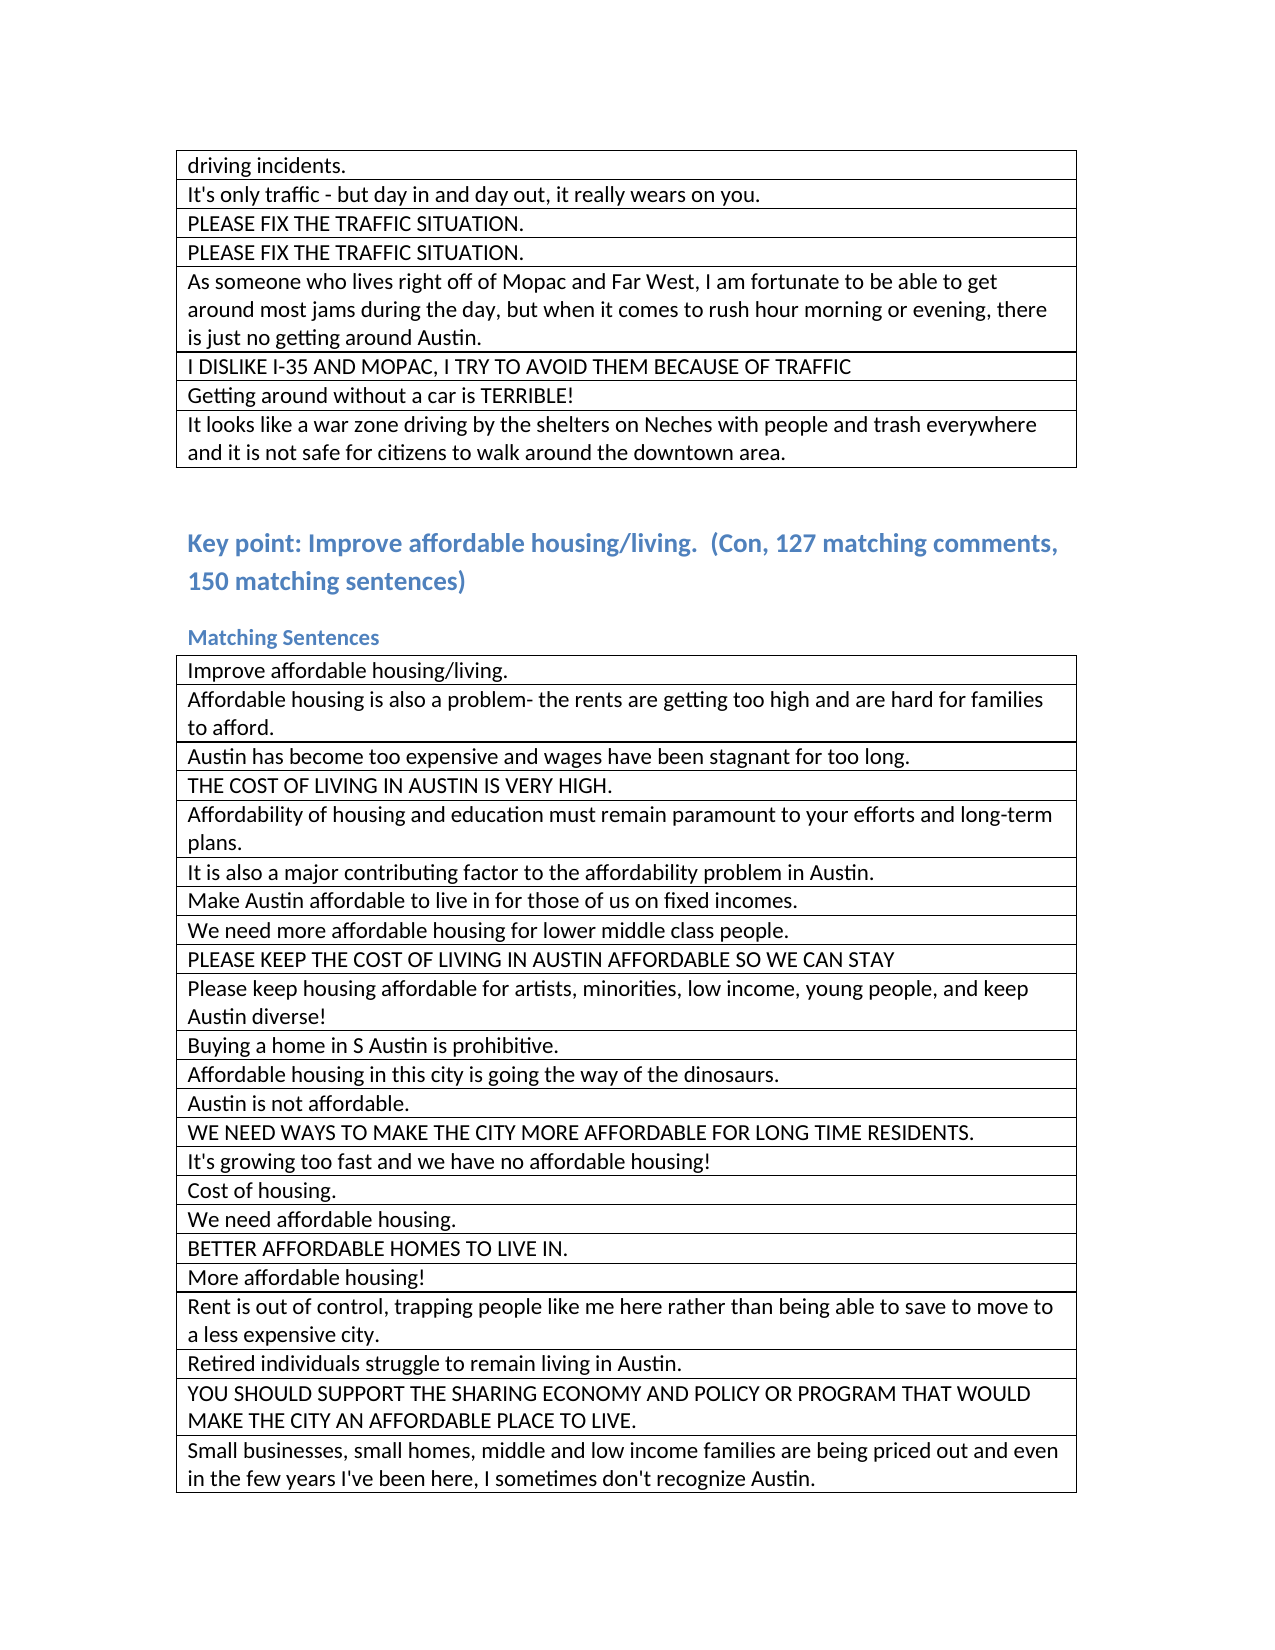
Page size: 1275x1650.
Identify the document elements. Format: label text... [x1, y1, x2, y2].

table_cell Getting around without a car is TERRIBLE! [177, 381, 1076, 409]
table_cell PLEASE KEEP THE COST OF LIVING IN AUSTIN AFFORDABLE SO WE CAN STAY [177, 945, 1076, 973]
table_cell BETTER AFFORDABLE HOMES TO LIVE IN. [177, 1234, 1076, 1262]
table_cell It's growing too fast and we have no affordable housing! [177, 1147, 1076, 1175]
table_cell We need affordable housing. [177, 1205, 1076, 1233]
subtitle Key point: Improve affordable housing/living. (Con, 127 matching comments, 150 matching sentences) [187, 488, 1087, 597]
table_cell PLEASE FIX THE TRAFFIC SITUATION. [177, 209, 1076, 237]
table_cell WE NEED WAYS TO MAKE THE CITY MORE AFFORDABLE FOR LONG TIME RESIDENTS. [177, 1118, 1076, 1146]
table_cell It's only traffic - but day in and day out, it really wears on you. [177, 180, 1076, 208]
table_cell Cost of housing. [177, 1176, 1076, 1204]
table_cell Rent is out of control, trapping people like me here rather than being able to save to move to a less expensive city. [177, 1293, 1076, 1348]
table_cell It is also a major contributing factor to the affordability problem in Austin. [177, 858, 1076, 886]
table_cell The bartenders are reckless and over serve and then we wonder why there are so many drunk driving incidents. [177, 151, 1076, 179]
table_cell It looks like a war zone driving by the shelters on Neches with people and trash everywhere and it is not safe for citizens to walk around the downtown area. [177, 411, 1076, 467]
table_cell Please keep housing affordable for artists, minorities, low income, young people, and keep Austin diverse! [177, 974, 1076, 1030]
table_cell Affordability of housing and education must remain paramount to your efforts and long-term plans. [177, 801, 1076, 857]
table_header Improve affordable housing/living. [177, 656, 1076, 684]
table_cell Austin is not affordable. [177, 1089, 1076, 1117]
table_cell Buying a home in S Austin is prohibitive. [177, 1031, 1076, 1059]
table_cell Affordable housing in this city is going the way of the dinosaurs. [177, 1060, 1076, 1088]
table_cell Retired individuals struggle to remain living in Austin. [177, 1350, 1076, 1378]
table_cell Affordable housing is also a problem- the rents are getting too high and are hard for families to afford. [177, 685, 1076, 741]
table_cell As someone who lives right off of Mopac and Far West, I am fortunate to be able to get around most jams during the day, but when it comes to rush hour morning or evening, there is just no getting around Austin. [177, 267, 1076, 351]
table_cell More affordable housing! [177, 1264, 1076, 1291]
table_cell Austin has become too expensive and wages have been stagnant for too long. [177, 743, 1076, 770]
table_cell I DISLIKE I-35 AND MOPAC, I TRY TO AVOID THEM BECAUSE OF TRAFFIC [177, 353, 1076, 380]
table_cell Make Austin affordable to live in for those of us on fixed incomes. [177, 887, 1076, 915]
table_cell THE COST OF LIVING IN AUSTIN IS VERY HIGH. [177, 771, 1076, 799]
table_cell We need more affordable housing for lower middle class people. [177, 916, 1076, 944]
subtitle Matching Sentences [187, 623, 1087, 651]
table_cell YOU SHOULD SUPPORT THE SHARING ECONOMY AND POLICY OR PROGRAM THAT WOULD MAKE THE CITY AN AFFORDABLE PLACE TO LIVE. [177, 1379, 1076, 1435]
table_cell PLEASE FIX THE TRAFFIC SITUATION. [177, 238, 1076, 266]
